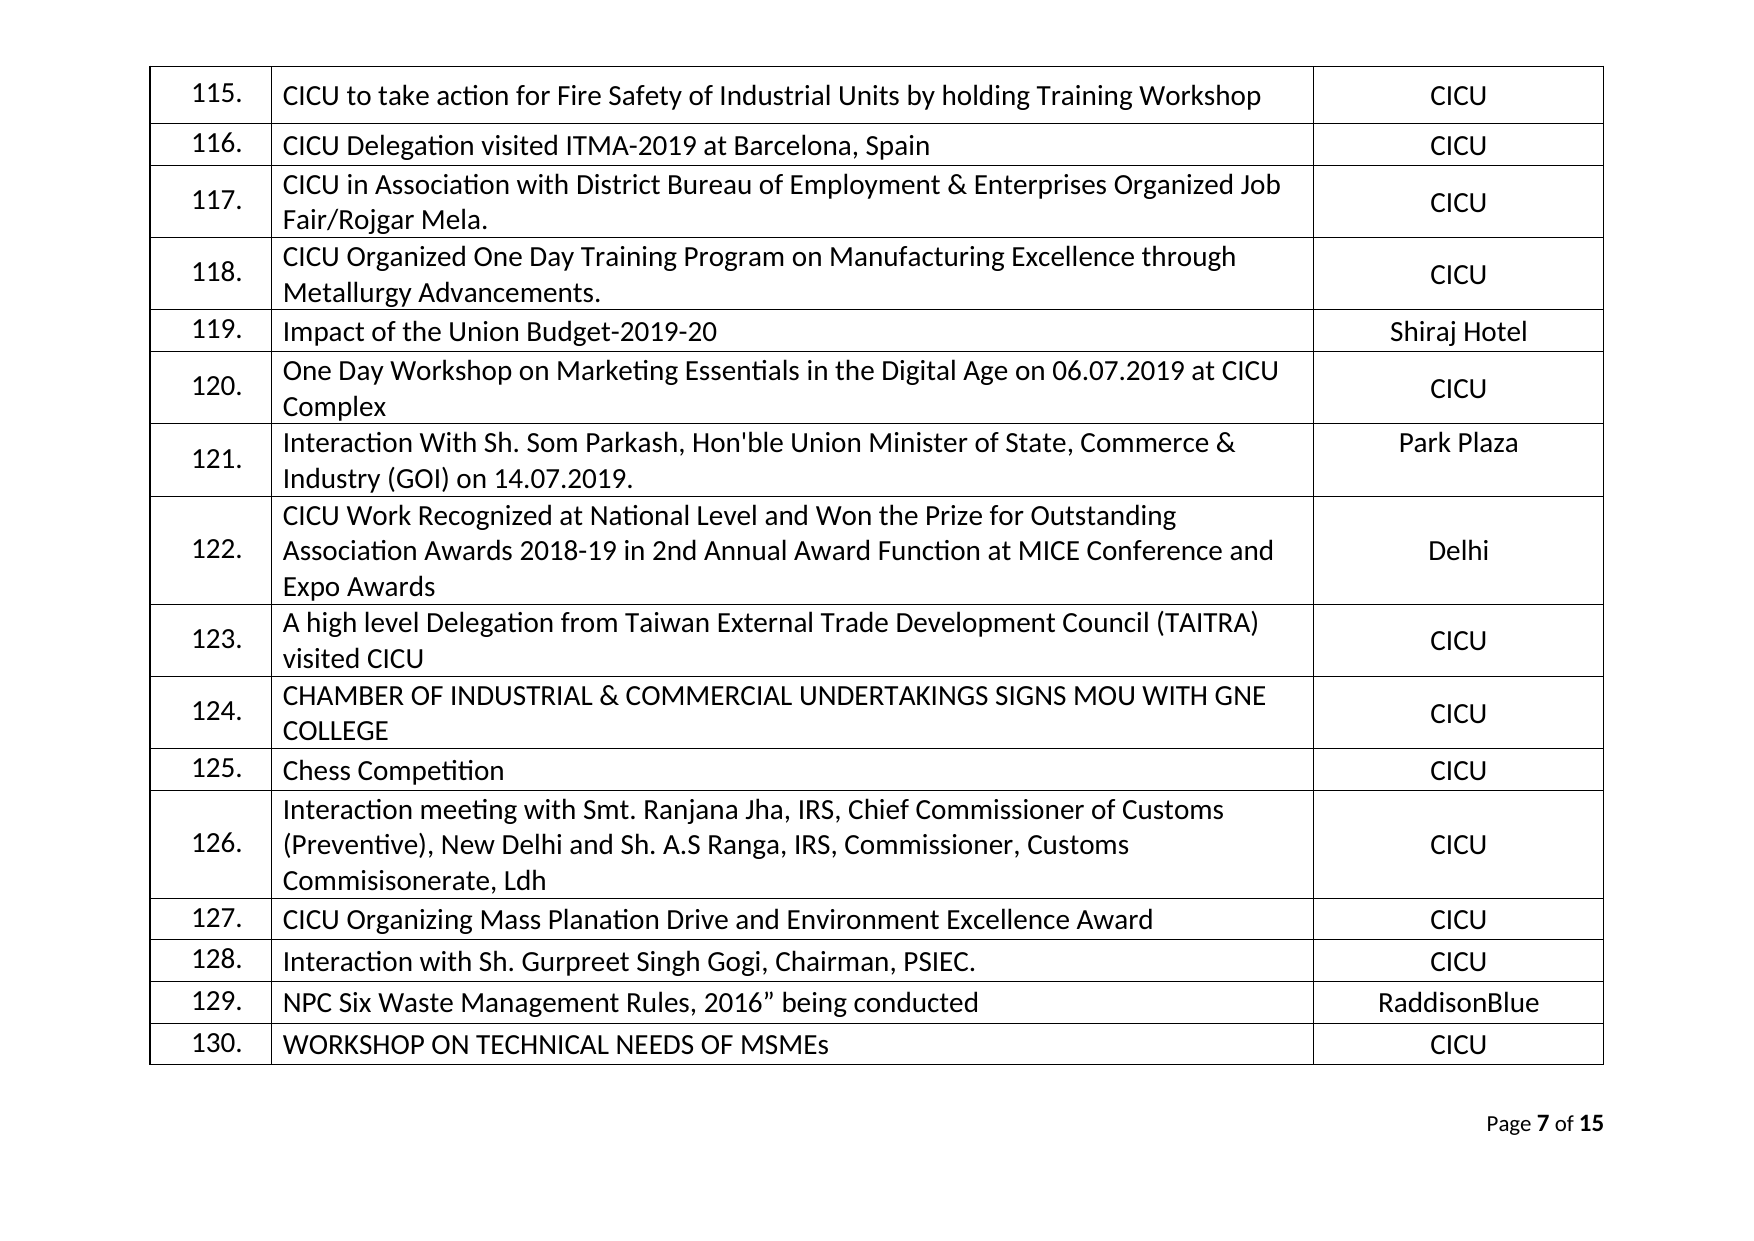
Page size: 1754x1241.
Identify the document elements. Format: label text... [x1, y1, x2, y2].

table_cell [151, 940, 271, 981]
table_cell CICU [1314, 791, 1603, 898]
table_cell Park Plaza [1314, 424, 1603, 496]
table_cell One Day Workshop on Marketing Essentials in the Digital Age on 06.07.2019 at CICU Complex [272, 352, 1313, 423]
table_cell [151, 238, 271, 309]
table_cell Interaction With Sh. Som Parkash, Hon'ble Union Minister of State, Commerce & Industry (GOI) on 14.07.2019. [272, 424, 1313, 496]
table_cell [151, 749, 271, 790]
table_cell [151, 791, 271, 898]
table_cell Chess Competition [272, 749, 1313, 790]
table_cell CICU [1314, 899, 1603, 939]
table_cell CHAMBER OF INDUSTRIAL & COMMERCIAL UNDERTAKINGS SIGNS MOU WITH GNE COLLEGE [272, 677, 1313, 748]
table_cell CICU [1314, 238, 1603, 309]
table_cell CICU [1314, 940, 1603, 981]
table_cell CICU [1314, 124, 1603, 165]
table_cell Shiraj Hotel [1314, 310, 1603, 351]
table_cell A high level Delegation from Taiwan External Trade Development Council (TAITRA) visited CICU [272, 605, 1313, 676]
table_cell [151, 310, 271, 351]
table_cell [151, 899, 271, 939]
table_cell [151, 605, 271, 676]
table_cell [151, 497, 271, 603]
table_cell [151, 1024, 271, 1064]
table_cell CICU Work Recognized at National Level and Won the Prize for Outstanding Association Awards 2018-19 in 2nd Annual Award Function at MICE Conference and Expo Awards [272, 497, 1313, 603]
table_cell [151, 124, 271, 165]
table_cell [151, 982, 271, 1023]
table_cell [151, 166, 271, 237]
table_cell RaddisonBlue [1314, 982, 1603, 1023]
table_cell CICU [1314, 1024, 1603, 1064]
table_cell Delhi [1314, 497, 1603, 603]
table_cell CICU in Association with District Bureau of Employment & Enterprises Organized Job Fair/Rojgar Mela. [272, 166, 1313, 237]
table_cell [151, 352, 271, 423]
table_cell [151, 67, 271, 123]
table_cell [151, 424, 271, 496]
table_cell CICU [1314, 605, 1603, 676]
table_cell NPC Six Waste Management Rules, 2016” being conducted [272, 982, 1313, 1023]
table_cell CICU [1314, 677, 1603, 748]
table_cell Interaction with Sh. Gurpreet Singh Gogi, Chairman, PSIEC. [272, 940, 1313, 981]
table_cell Impact of the Union Budget-2019-20 [272, 310, 1313, 351]
table_cell CICU Organized One Day Training Program on Manufacturing Excellence through Metallurgy Advancements. [272, 238, 1313, 309]
table_cell CICU [1314, 67, 1603, 123]
table_cell CICU [1314, 166, 1603, 237]
table_cell Interaction meeting with Smt. Ranjana Jha, IRS, Chief Commissioner of Customs (Preventive), New Delhi and Sh. A.S Ranga, IRS, Commissioner, Customs Commisisonerate, Ldh [272, 791, 1313, 898]
table_cell WORKSHOP ON TECHNICAL NEEDS OF MSMEs [272, 1024, 1313, 1064]
table_cell CICU Organizing Mass Planation Drive and Environment Excellence Award [272, 899, 1313, 939]
table_cell CICU [1314, 352, 1603, 423]
table_cell CICU to take action for Fire Safety of Industrial Units by holding Training Workshop [272, 67, 1313, 123]
table_cell CICU Delegation visited ITMA-2019 at Barcelona, Spain [272, 124, 1313, 165]
table_cell CICU [1314, 749, 1603, 790]
table_cell [151, 677, 271, 748]
